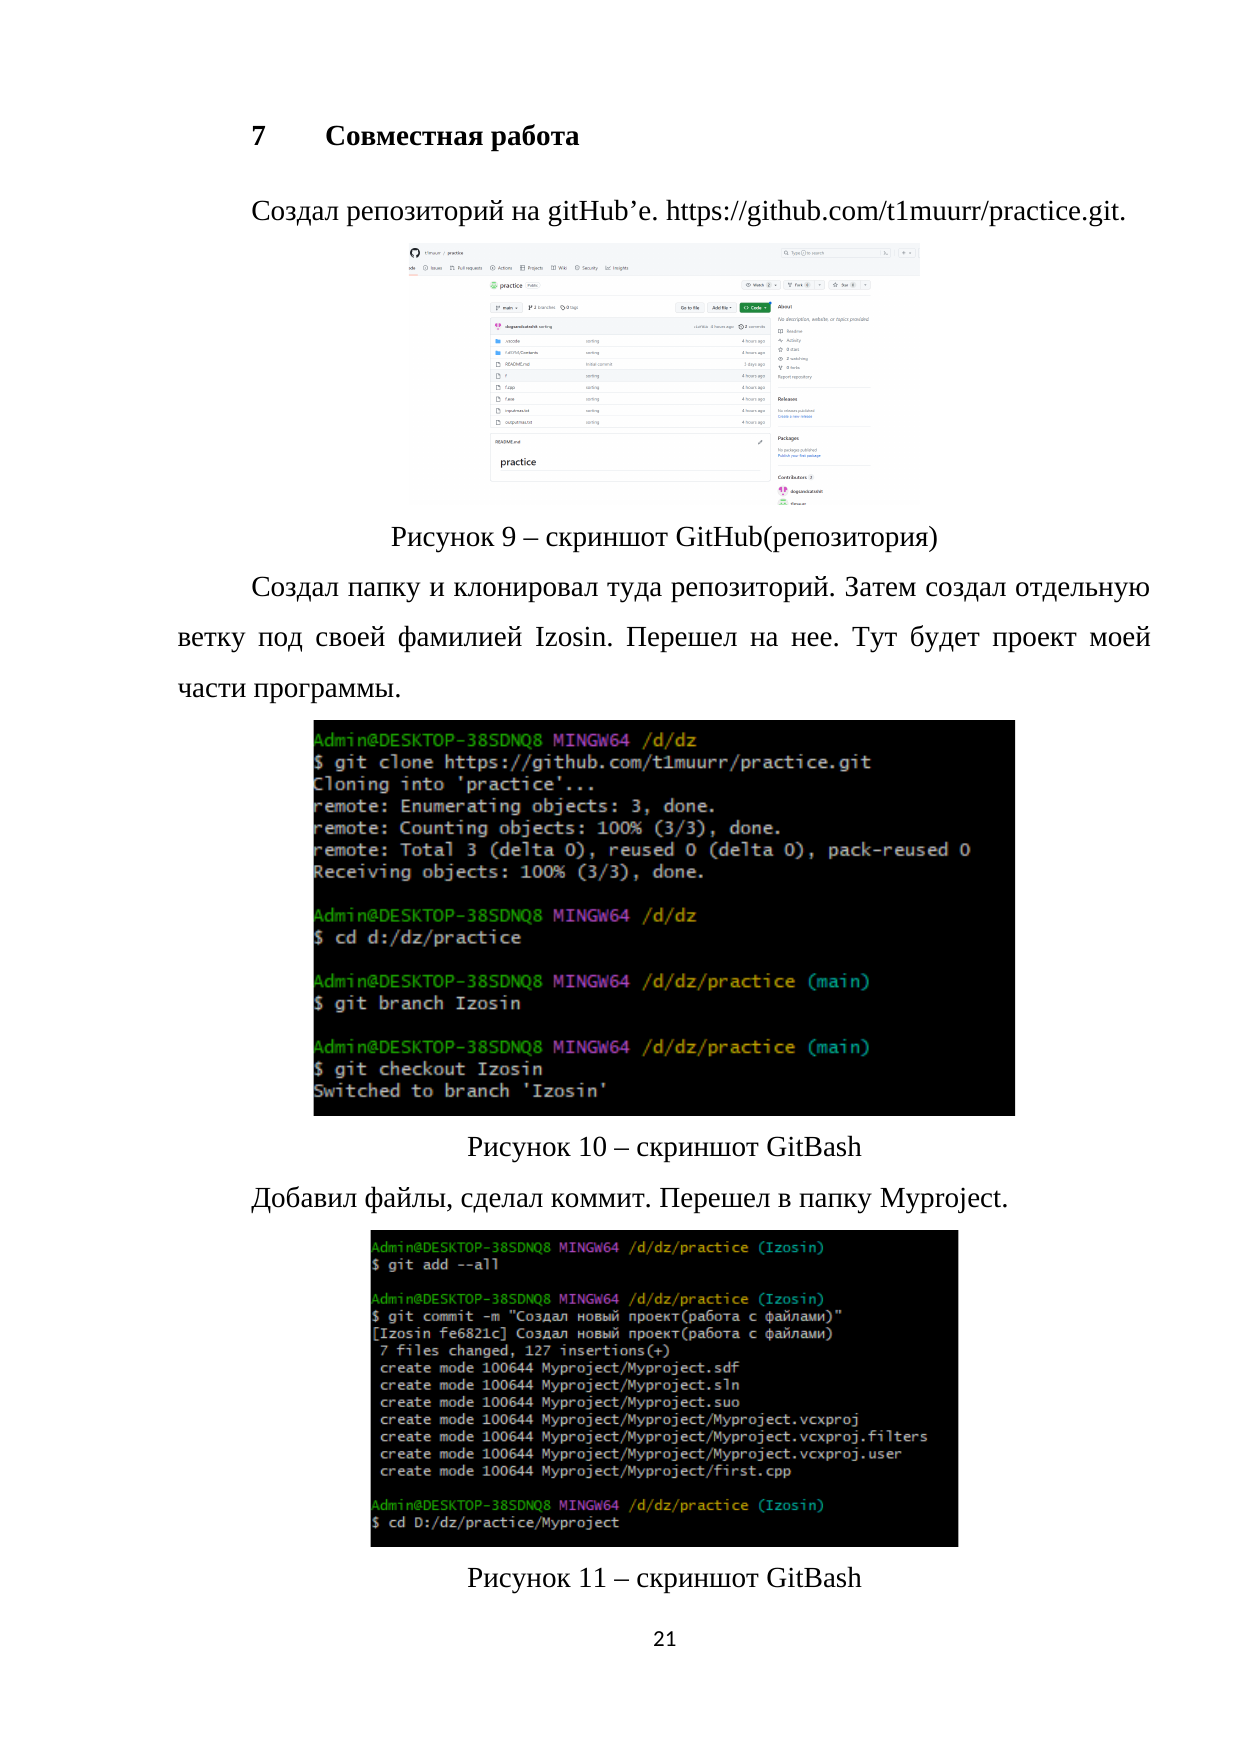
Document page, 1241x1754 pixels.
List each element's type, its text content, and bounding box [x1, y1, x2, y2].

picture [408, 243, 920, 505]
list Рисунок 9 – скриншот GitHub(репозитория) [177, 519, 1152, 552]
text Создал папку и клонировал туда репозиторий. Затем создал отдельную ветку под своей фамилией Izosin. Перешел на нее. Тут будет проект моей части программы. [177, 569, 1152, 703]
list Совместная работа [177, 118, 1152, 152]
picture [370, 1230, 959, 1547]
list Рисунок 11 – скриншот GitBash [177, 1560, 1152, 1594]
text Создал репозиторий на gitHub’е. https://github.com/t1muurr/practice.git. [177, 193, 1152, 227]
text Добавил файлы, сделал коммит. Перешел в папку Myproject. [177, 1180, 1152, 1213]
picture [313, 720, 1016, 1116]
list Рисунок 10 – скриншот GitBash [177, 1129, 1152, 1163]
